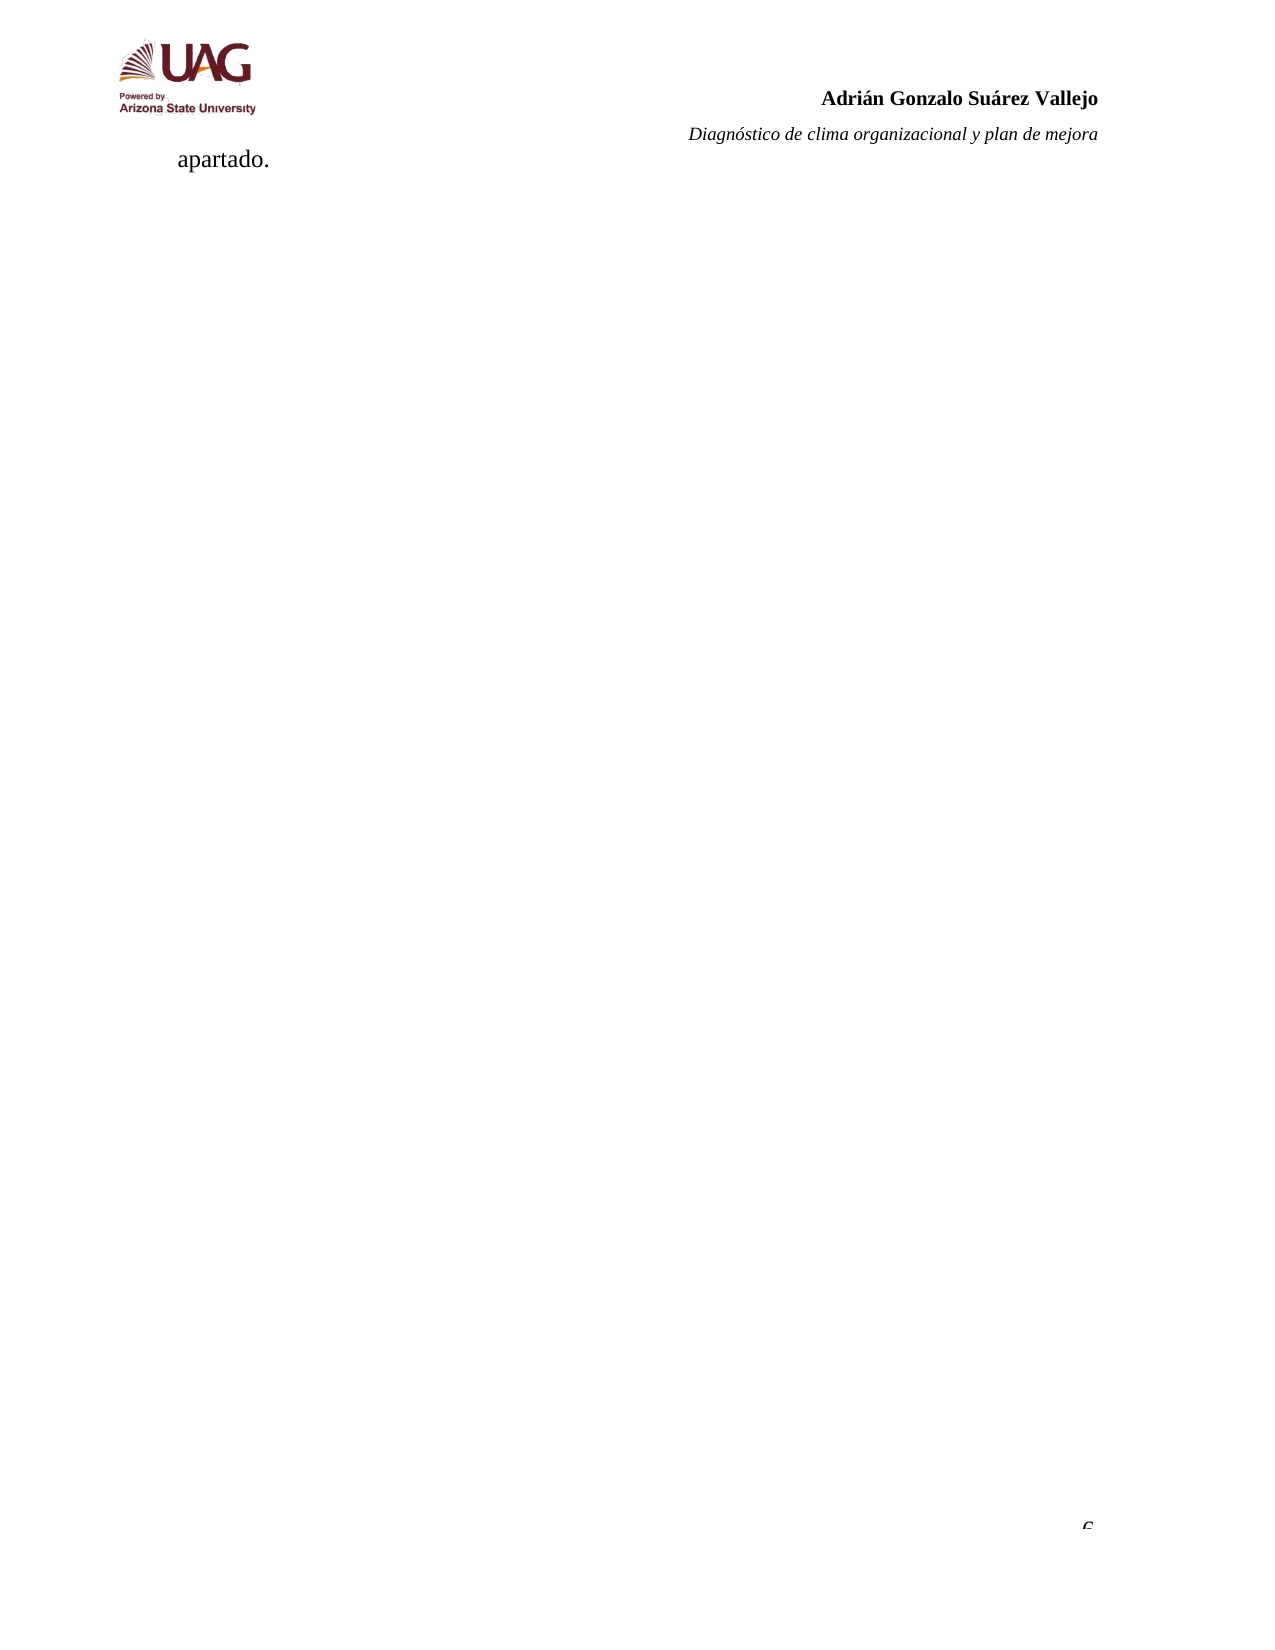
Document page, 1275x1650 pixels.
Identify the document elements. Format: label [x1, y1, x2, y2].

picture [118, 38, 256, 116]
text [177, 144, 1098, 172]
